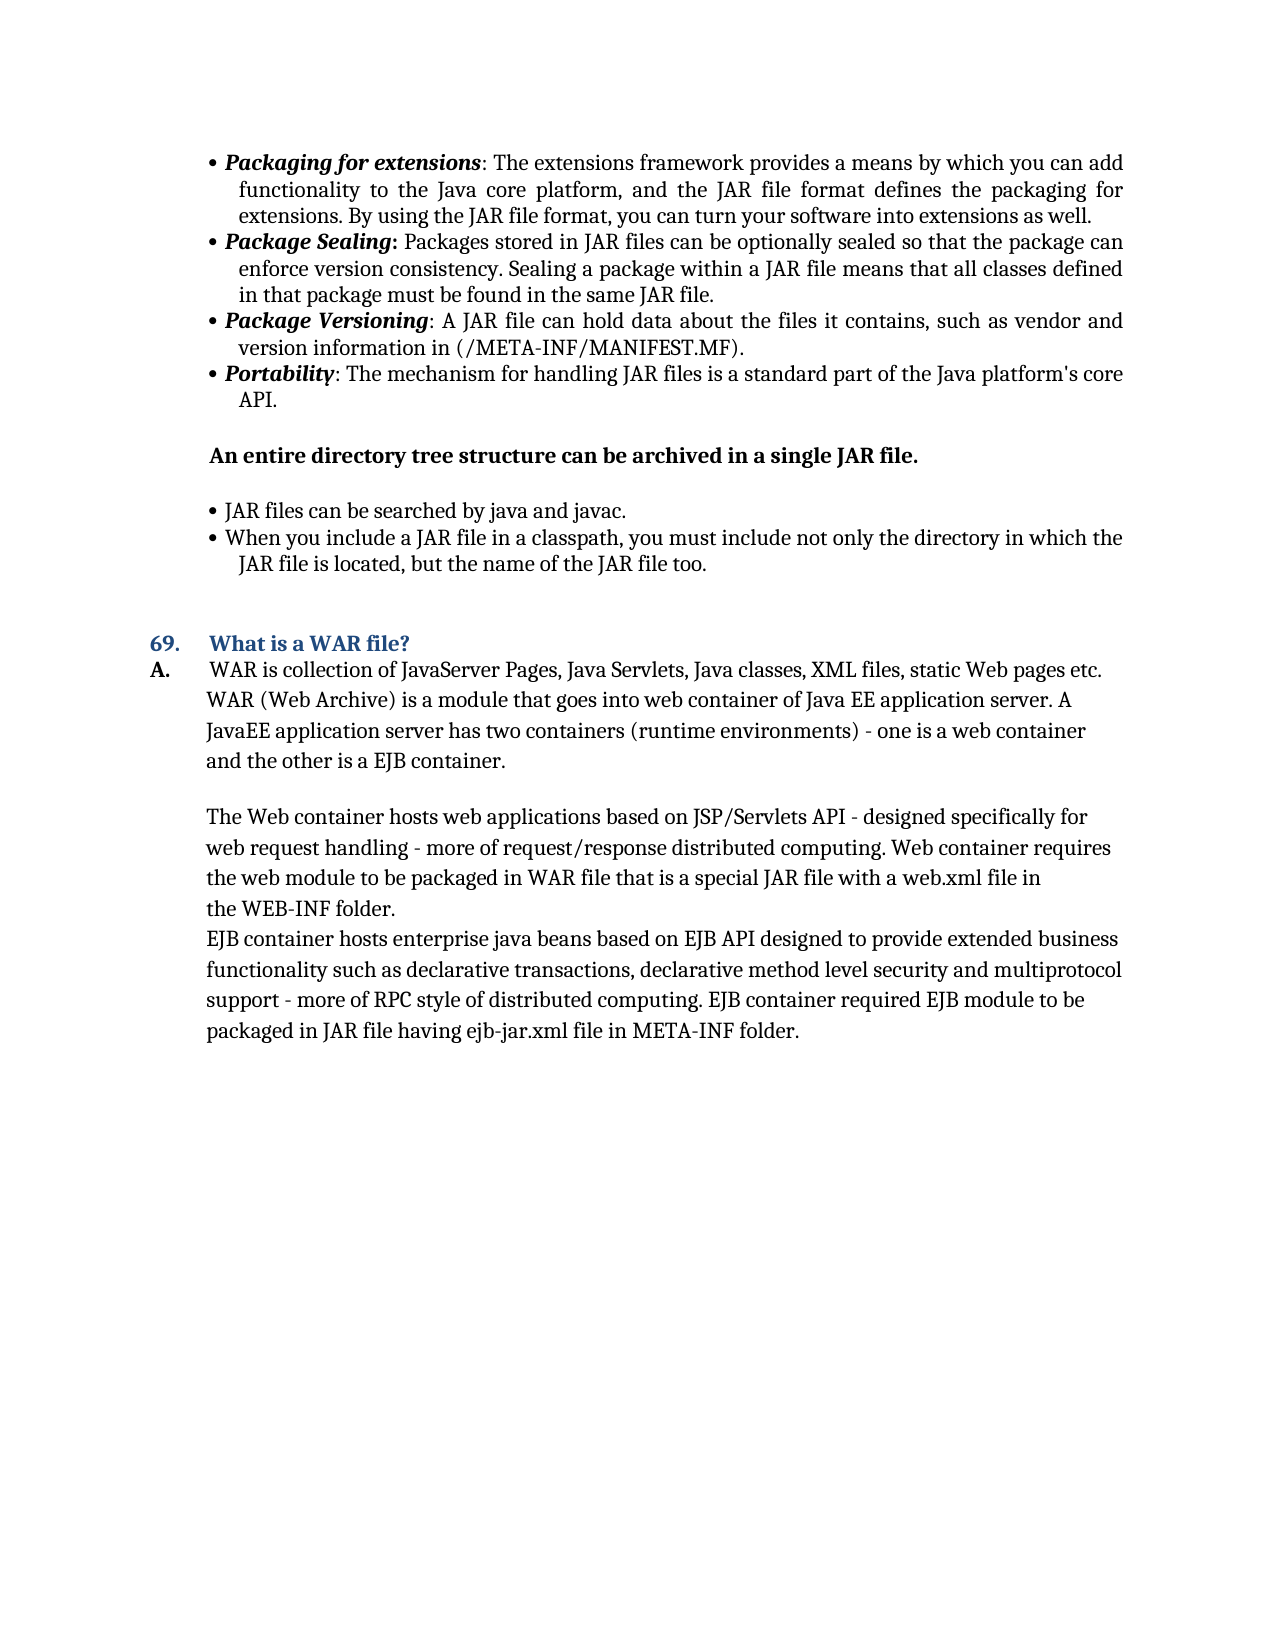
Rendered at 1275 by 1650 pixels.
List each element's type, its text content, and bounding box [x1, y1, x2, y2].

text WAR (Web Archive) is a module that goes into web container of Java EE application server. A JavaEE application server has two containers (runtime environments) - one is a web container and the other is a EJB container. [206, 683, 1125, 775]
list WAR is collection of JavaServer Pages, Java Servlets, Java classes, XML files, static Web pages etc. [150, 657, 1125, 683]
list Portability: The mechanism for handling JAR files is a standard part of the Java platform's core API. [209, 361, 1125, 413]
list When you include a JAR file in a classpath, you must include not only the directory in which the JAR file is located, but the name of the JAR file too. [209, 524, 1125, 577]
text An entire directory tree structure can be archived in a single JAR file. [187, 443, 1125, 469]
list JAR files can be searched by java and javac. [209, 498, 1125, 524]
list Package Versioning: A JAR file can hold data about the files it contains, such as vendor and version information in (/META-INF/MANIFEST.MF). [209, 308, 1125, 361]
list What is a WAR file? [150, 630, 1125, 657]
list Package Sealing: Packages stored in JAR files can be optionally sealed so that the package can enforce version consistency. Sealing a package within a JAR file means that all classes defined in that package must be found in the same JAR file. [209, 229, 1125, 308]
text The Web container hosts web applications based on JSP/Servlets API - designed specifically for web request handling - more of request/response distributed computing. Web container requires the web module to be packaged in WAR file that is a special JAR file with a web.xml file in the WEB-INF folder. [206, 800, 1125, 922]
list Packaging for extensions: The extensions framework provides a means by which you can add functionality to the Java core platform, and the JAR file format defines the packaging for extensions. By using the JAR file format, you can turn your software into extensions as well. [209, 150, 1125, 229]
text EJB container hosts enterprise java beans based on EJB API designed to provide extended business functionality such as declarative transactions, declarative method level security and multiprotocol support - more of RPC style of distributed computing. EJB container required EJB module to be packaged in JAR file having ejb-jar.xml file in META-INF folder. [206, 922, 1125, 1044]
